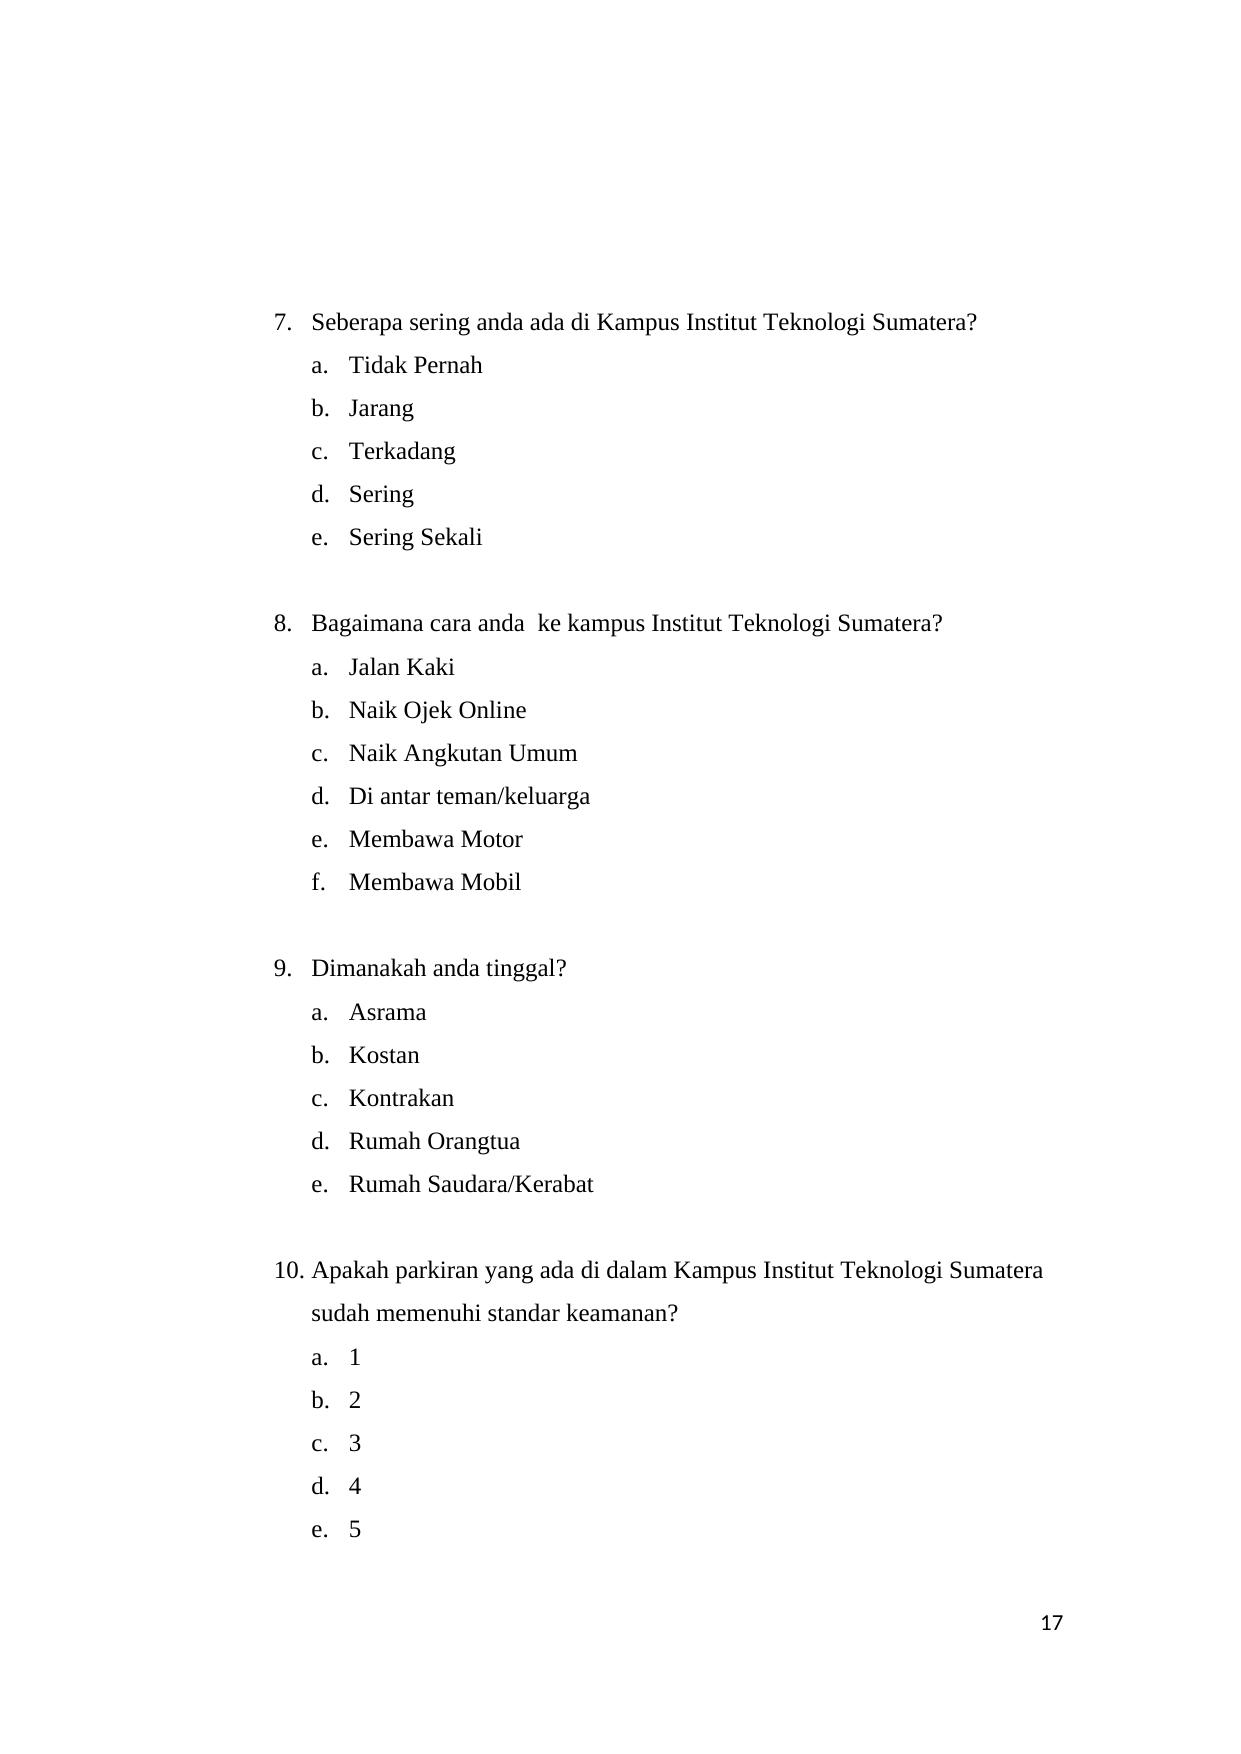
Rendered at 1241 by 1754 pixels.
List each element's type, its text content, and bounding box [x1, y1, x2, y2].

list Apakah parkiran yang ada di dalam Kampus Institut Teknologi Sumatera sudah memenuhi standar keamanan? [274, 1255, 1063, 1327]
list Membawa Mobil [311, 867, 1063, 896]
list 4 [311, 1471, 1063, 1500]
list Sering Sekali [311, 522, 1063, 551]
list 3 [311, 1428, 1063, 1457]
list Seberapa sering anda ada di Kampus Institut Teknologi Sumatera? [274, 307, 1063, 335]
list Di antar teman/keluarga [311, 781, 1063, 810]
list Rumah Saudara/Kerabat [311, 1169, 1063, 1198]
list 5 [311, 1514, 1063, 1543]
list Terkadang [311, 436, 1063, 465]
list 2 [311, 1385, 1063, 1413]
list Rumah Orangtua [311, 1126, 1063, 1155]
list Naik Angkutan Umum [311, 738, 1063, 767]
list Bagaimana cara anda ke kampus Institut Teknologi Sumatera? [274, 608, 1063, 637]
list Tidak Pernah [311, 350, 1063, 378]
list Membawa Motor [311, 824, 1063, 853]
list 1 [311, 1342, 1063, 1370]
list Kostan [311, 1040, 1063, 1068]
list Jalan Kaki [311, 652, 1063, 680]
list Asrama [311, 997, 1063, 1025]
list Jarang [311, 393, 1063, 422]
list Naik Ojek Online [311, 695, 1063, 723]
list Kontrakan [311, 1083, 1063, 1112]
list Dimanakah anda tinggal? [274, 953, 1063, 982]
list Sering [311, 479, 1063, 508]
